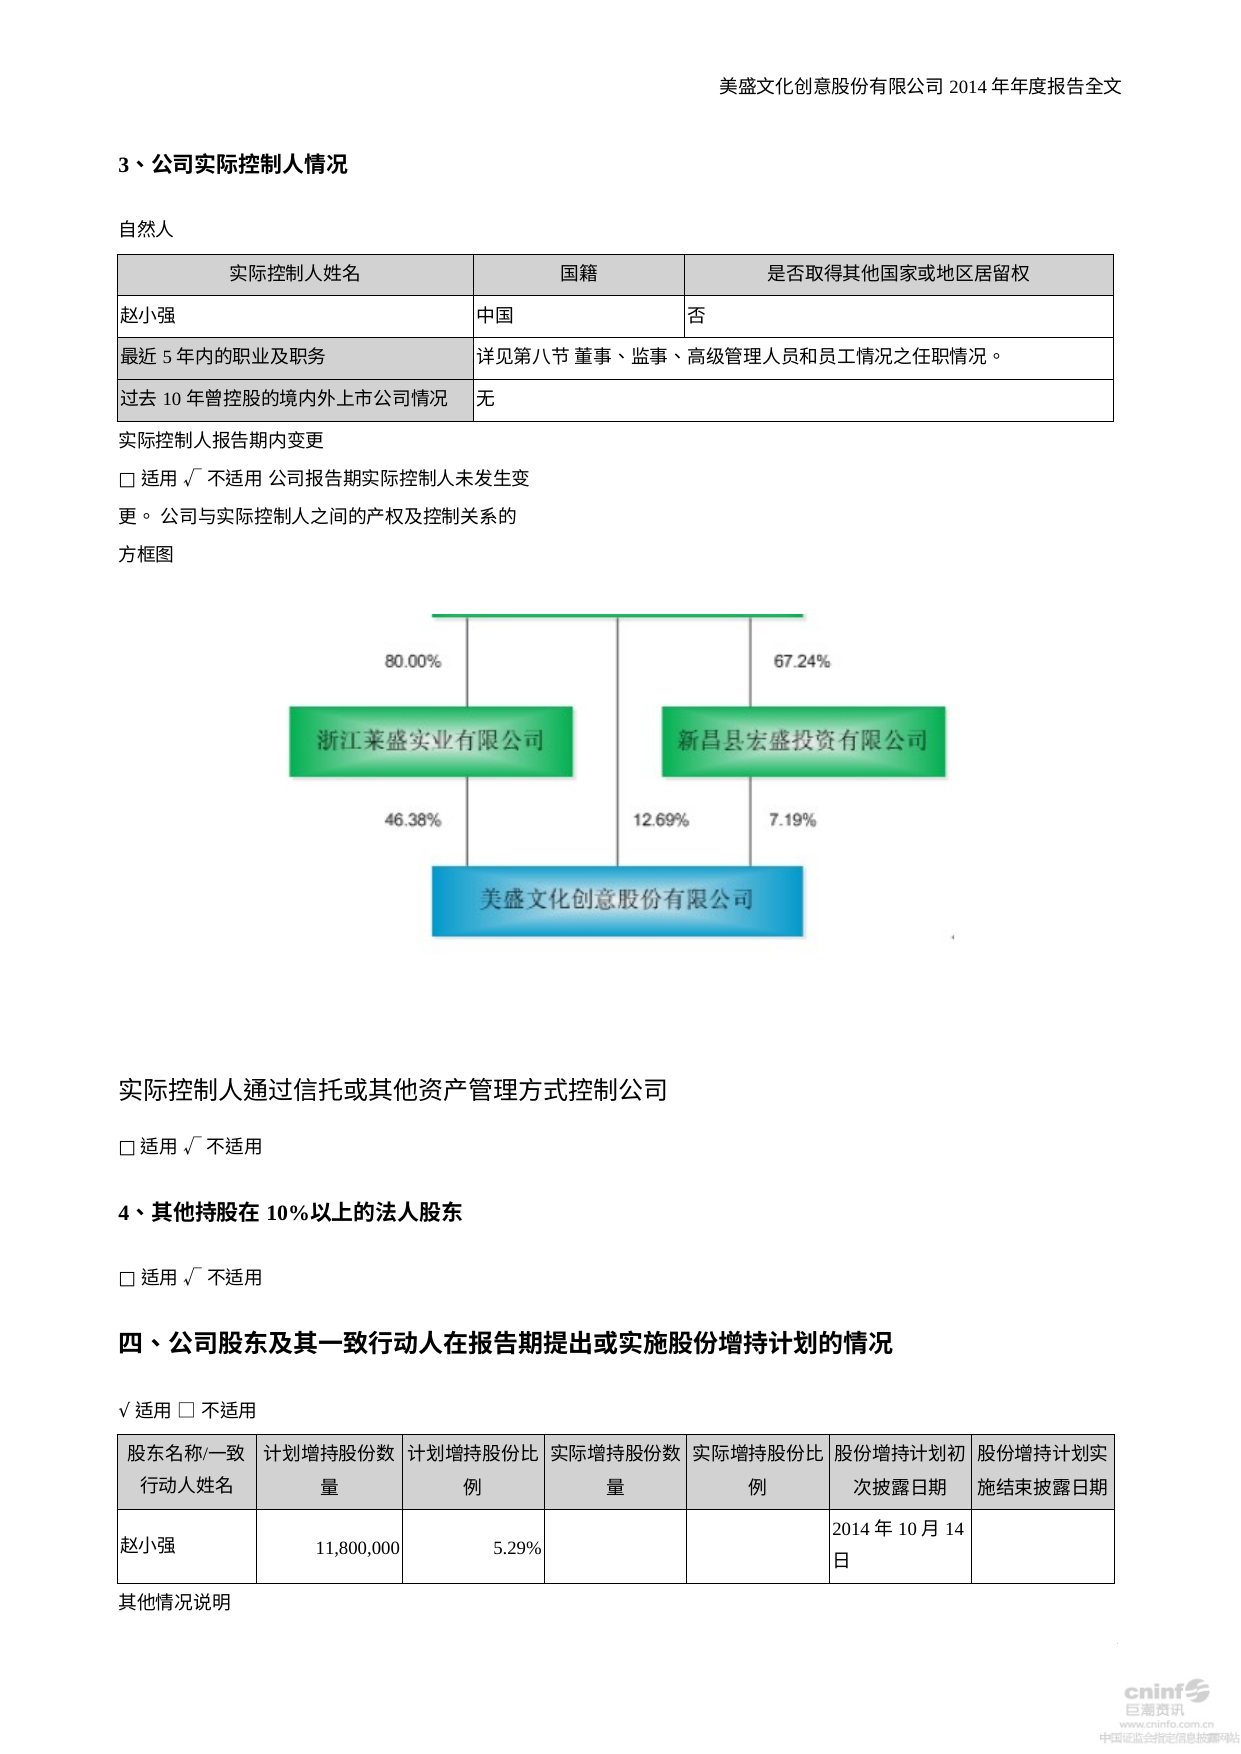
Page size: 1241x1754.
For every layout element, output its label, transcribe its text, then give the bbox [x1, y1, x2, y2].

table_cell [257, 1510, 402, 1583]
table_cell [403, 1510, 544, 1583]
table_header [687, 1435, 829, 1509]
text □ 适用 √ 不适用 [118, 1133, 1240, 1159]
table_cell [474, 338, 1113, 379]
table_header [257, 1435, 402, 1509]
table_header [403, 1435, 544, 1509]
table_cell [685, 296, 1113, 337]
subtitle 4、其他持股在 10%以上的法人股东 [118, 1197, 1240, 1227]
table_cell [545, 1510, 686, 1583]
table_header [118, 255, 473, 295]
text □ 适用 √ 不适用 公司报告期实际控制人未发生变更。 公司与实际控制人之间的产权及控制关系的方框图 [118, 465, 533, 567]
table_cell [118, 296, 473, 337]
text 实际控制人报告期内变更 [118, 427, 1240, 453]
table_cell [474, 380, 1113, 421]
text 实际控制人通过信托或其他资产管理方式控制公司 [118, 1072, 1240, 1106]
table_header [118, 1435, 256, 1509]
subtitle 3、公司实际控制人情况 [118, 149, 1240, 179]
picture [285, 614, 955, 954]
text □ 适用 √ 不适用 [118, 1264, 1240, 1290]
subtitle 四、公司股东及其一致行动人在报告期提出或实施股份增持计划的情况 [118, 1326, 1240, 1359]
picture [1099, 1673, 1241, 1754]
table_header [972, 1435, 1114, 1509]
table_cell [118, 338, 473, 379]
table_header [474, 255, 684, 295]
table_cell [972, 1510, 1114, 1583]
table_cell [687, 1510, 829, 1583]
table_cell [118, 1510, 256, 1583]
text 其他情况说明 [118, 1589, 1240, 1615]
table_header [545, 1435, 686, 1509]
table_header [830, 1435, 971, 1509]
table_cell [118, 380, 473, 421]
text √ 适用 □ 不适用 [118, 1397, 1240, 1423]
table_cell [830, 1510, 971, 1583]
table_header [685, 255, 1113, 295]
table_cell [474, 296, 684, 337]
text 自然人 [118, 217, 1240, 242]
